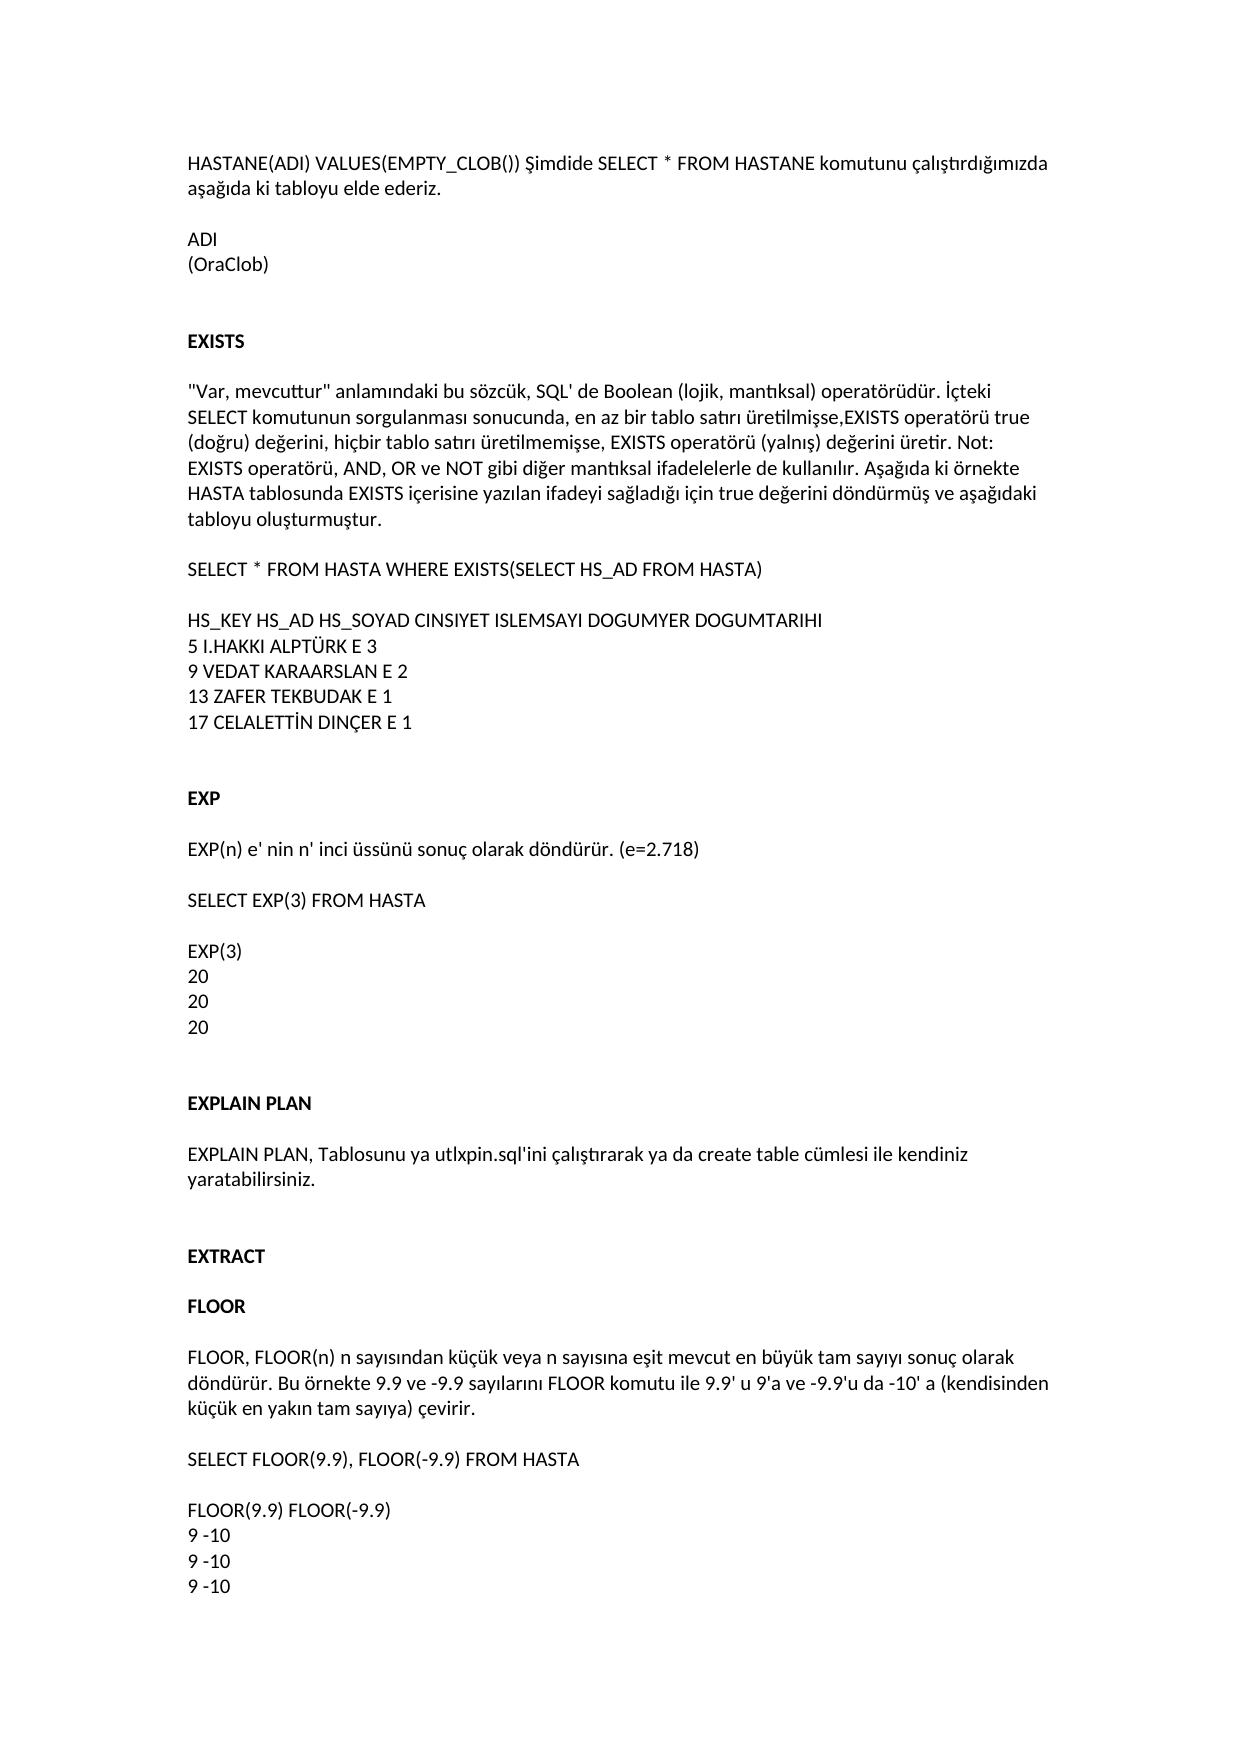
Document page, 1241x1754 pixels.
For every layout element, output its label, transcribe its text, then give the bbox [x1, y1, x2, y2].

text 20 [187, 989, 1053, 1014]
text 9 -10 [187, 1548, 1053, 1573]
text 13 ZAFER TEKBUDAK E 1 [187, 684, 1053, 709]
text SELECT EXP(3) FROM HASTA [187, 887, 1053, 912]
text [187, 150, 1053, 201]
text SELECT FLOOR(9.9), FLOOR(-9.9) FROM HASTA [187, 1446, 1053, 1472]
text FLOOR [187, 1294, 1053, 1319]
text EXTRACT [187, 1243, 1053, 1268]
text EXPLAIN PLAN, Tablosunu ya utlxpin.sql'ini çalıştırarak ya da create table cümlesi ile kendiniz yaratabilirsiniz. [187, 1141, 1053, 1192]
text 5 I.HAKKI ALPTÜRK E 3 [187, 633, 1053, 658]
text FLOOR, FLOOR(n) n sayısından küçük veya n sayısına eşit mevcut en büyük tam sayıyı sonuç olarak döndürür. Bu örnekte 9.9 ve -9.9 sayılarını FLOOR komutu ile 9.9' u 9'a ve -9.9'u da -10' a (kendisinden küçük en yakın tam sayıya) çevirir. [187, 1344, 1053, 1421]
text 9 -10 [187, 1522, 1053, 1548]
text SELECT * FROM HASTA WHERE EXISTS(SELECT HS_AD FROM HASTA) [187, 557, 1053, 582]
text 20 [187, 1014, 1053, 1039]
text EXP [187, 785, 1053, 811]
text 20 [187, 963, 1053, 989]
text EXP(3) [187, 938, 1053, 963]
text FLOOR(9.9) FLOOR(-9.9) [187, 1497, 1053, 1522]
text 9 -10 [187, 1573, 1053, 1599]
text 17 CELALETTİN DINÇER E 1 [187, 709, 1053, 734]
text (OraClob) [187, 252, 1053, 277]
text ADI [187, 226, 1053, 252]
text "Var, mevcuttur" anlamındaki bu sözcük, SQL' de Boolean (lojik, mantıksal) operatörüdür. İçteki SELECT komutunun sorgulanması sonucunda, en az bir tablo satırı üretilmişse,EXISTS operatörü true (doğru) değerini, hiçbir tablo satırı üretilmemişse, EXISTS operatörü (yalnış) değerini üretir. Not: EXISTS operatörü, AND, OR ve NOT gibi diğer mantıksal ifadelelerle de kullanılır. Aşağıda ki örnekte HASTA tablosunda EXISTS içerisine yazılan ifadeyi sağladığı için true değerini döndürmüş ve aşağıdaki tabloyu oluşturmuştur. [187, 379, 1053, 531]
text EXPLAIN PLAN [187, 1090, 1053, 1116]
text HS_KEY HS_AD HS_SOYAD CINSIYET ISLEMSAYI DOGUMYER DOGUMTARIHI [187, 607, 1053, 633]
text 9 VEDAT KARAARSLAN E 2 [187, 658, 1053, 684]
text EXP(n) e' nin n' inci üssünü sonuç olarak döndürür. (e=2.718) [187, 836, 1053, 862]
text EXISTS [187, 328, 1053, 353]
